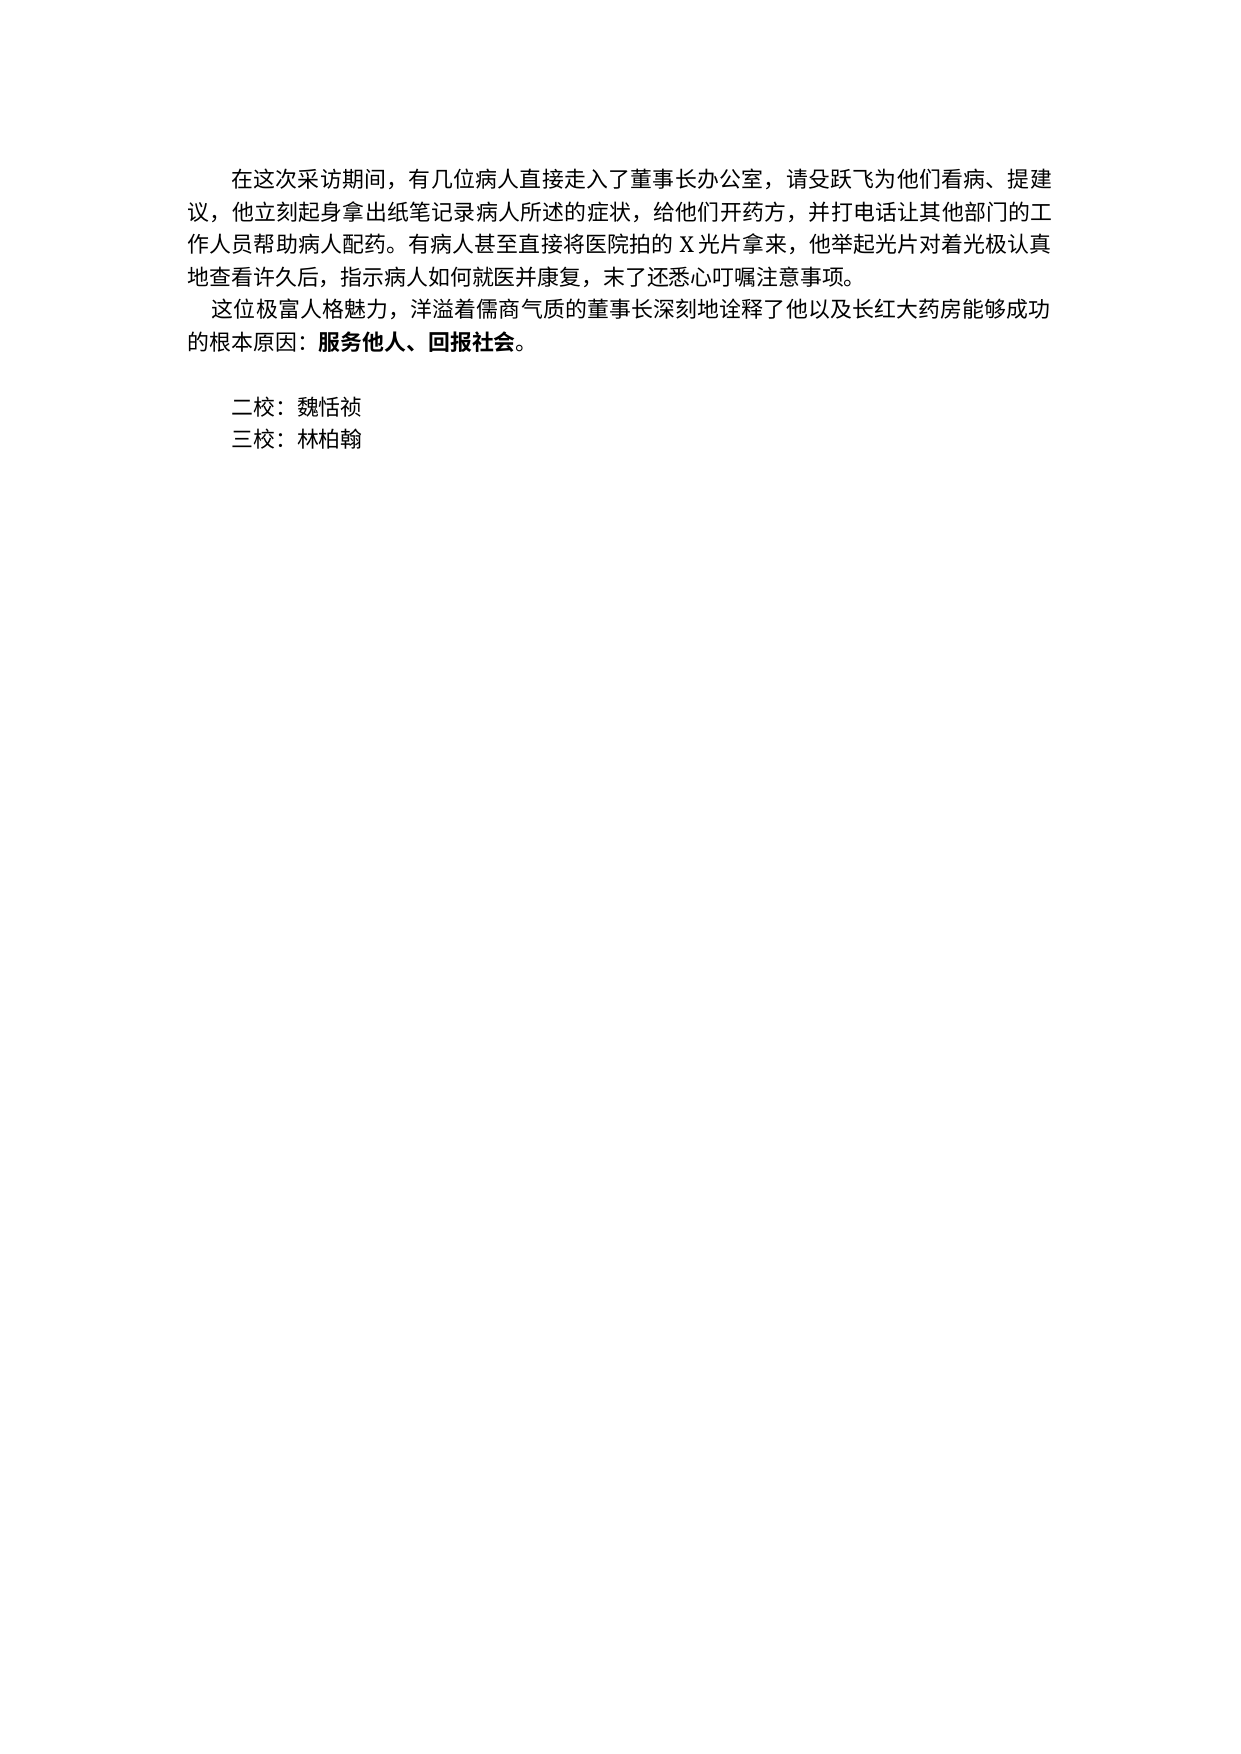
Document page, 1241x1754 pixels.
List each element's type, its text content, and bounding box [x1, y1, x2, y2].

text 在这次采访期间，有几位病人直接走入了董事长办公室，请殳跃飞为他们看病、提建议，他立刻起身拿出纸笔记录病人所述的症状，给他们开药方，并打电话让其他部门的工作人员帮助病人配药。有病人甚至直接将医院拍的X光片拿来，他举起光片对着光极认真地查看许久后，指示病人如何就医并康复，末了还悉心叮嘱注意事项。 这位极富人格魅力，洋溢着儒商气质的董事长深刻地诠释了他以及长红大药房能够成功的根本原因：服务他人、回报社会。 [187, 162, 1053, 357]
